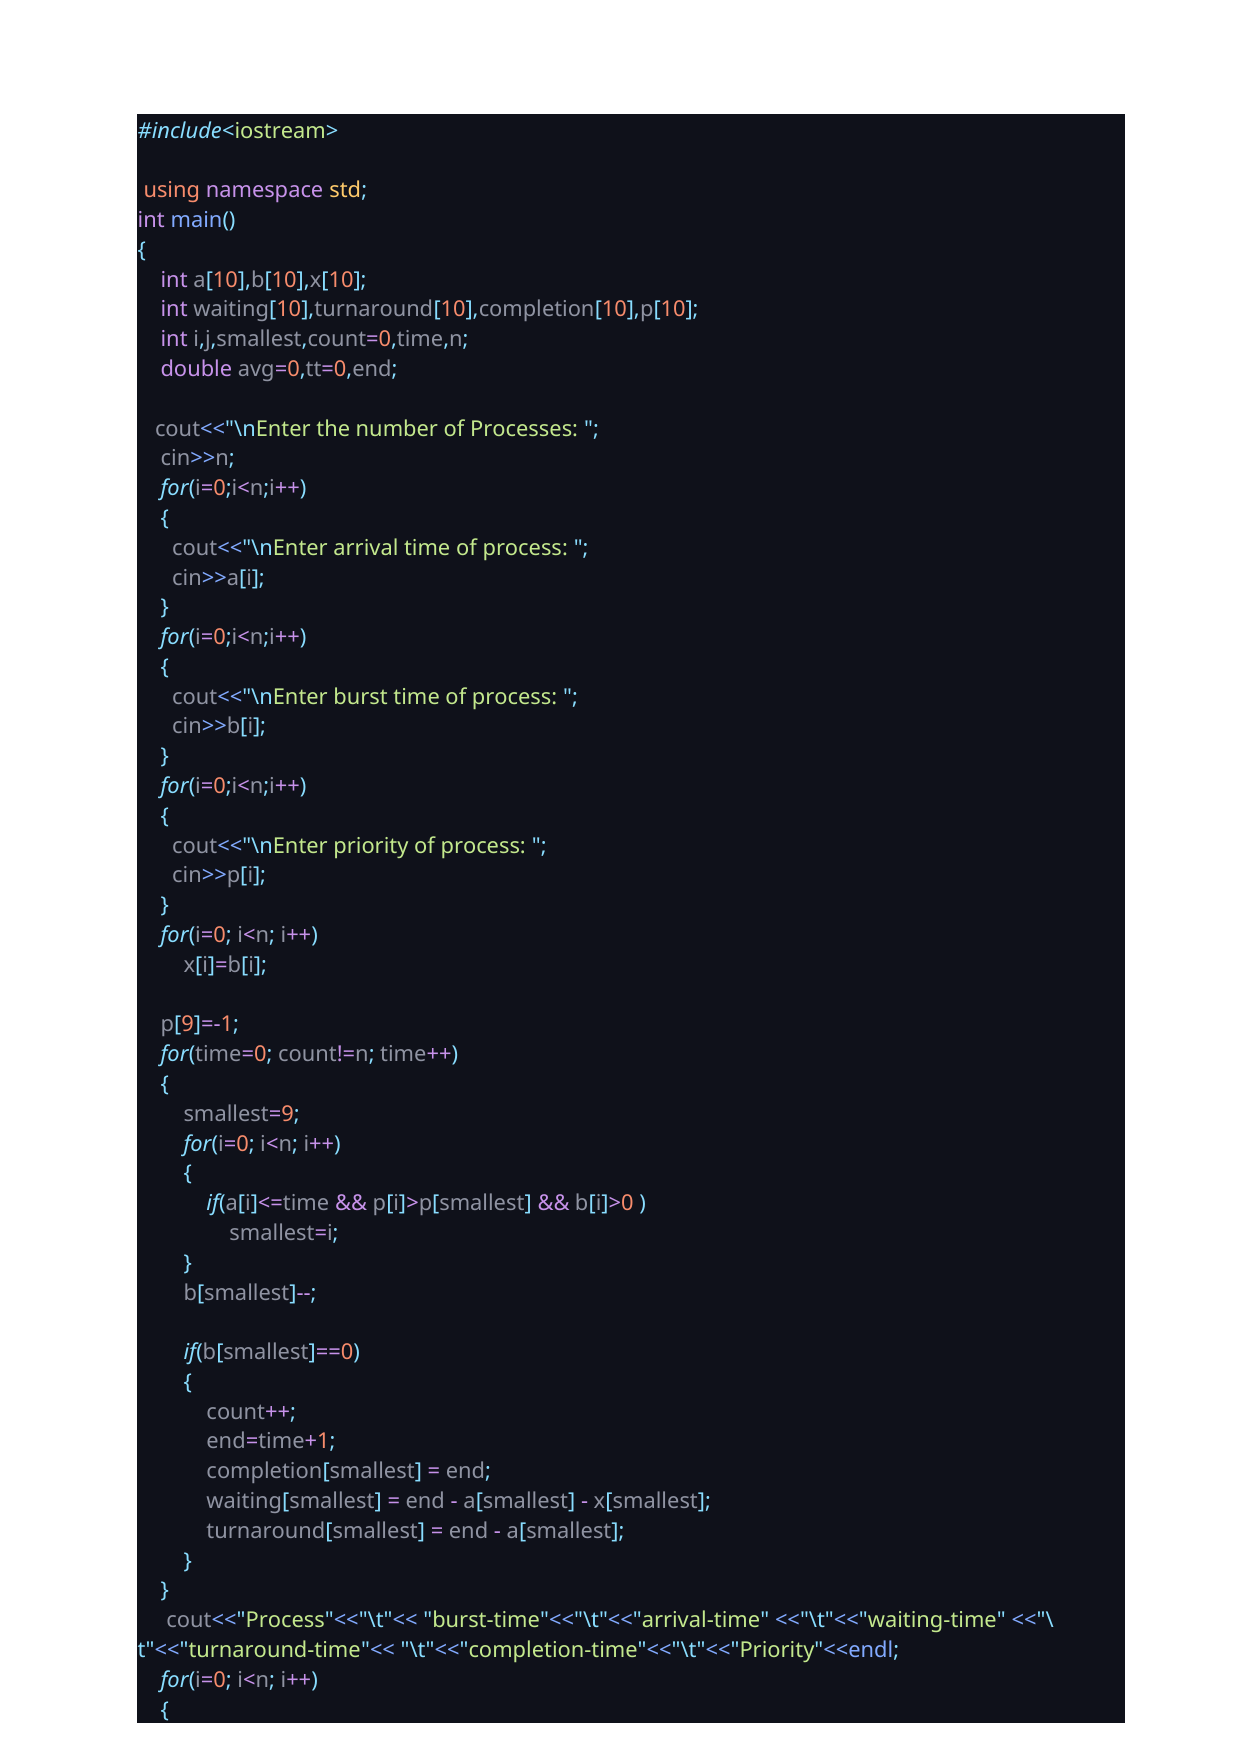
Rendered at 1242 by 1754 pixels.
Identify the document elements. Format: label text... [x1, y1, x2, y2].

text b[smallest]--; [137, 1276, 1125, 1306]
text { [137, 1068, 1125, 1098]
text { [137, 800, 1125, 829]
text { [137, 1366, 1125, 1396]
text count++; [137, 1396, 1125, 1425]
text int waiting[10],turnaround[10],completion[10],p[10]; [137, 293, 1125, 323]
text } [137, 740, 1125, 770]
text cout<<"\nEnter burst time of process: "; [137, 681, 1125, 710]
text completion[smallest] = end; [137, 1455, 1125, 1485]
text for(i=0;i<n;i++) [137, 621, 1125, 651]
text cin>>n; [137, 442, 1125, 472]
text { [137, 651, 1125, 681]
text using namespace std; [137, 174, 1125, 204]
text { [137, 502, 1125, 532]
text x[i]=b[i]; [137, 949, 1125, 978]
text int i,j,smallest,count=0,time,n; [137, 323, 1125, 353]
text smallest=i; [137, 1217, 1125, 1247]
text for(i=0;i<n;i++) [137, 472, 1125, 502]
text waiting[smallest] = end - a[smallest] - x[smallest]; [137, 1485, 1125, 1515]
text } [137, 1574, 1125, 1604]
text cout<<"\nEnter arrival time of process: "; [137, 532, 1125, 561]
text cin>>p[i]; [137, 859, 1125, 889]
text #include<iostream> [137, 114, 1125, 144]
text for(i=0; i<n; i++) [137, 1127, 1125, 1157]
text end=time+1; [137, 1425, 1125, 1455]
text if(b[smallest]==0) [137, 1336, 1125, 1366]
text for(i=0; i<n; i++) [137, 1664, 1125, 1693]
text for(i=0;i<n;i++) [137, 770, 1125, 800]
text cin>>a[i]; [137, 561, 1125, 591]
text } [137, 889, 1125, 919]
text } [137, 1544, 1125, 1574]
text cout<<"Process"<<"\t"<< "burst-time"<<"\t"<<"arrival-time" <<"\t"<<"waiting-time" <<"\t"<<"turnaround-time"<< "\t"<<"completion-time"<<"\t"<<"Priority"<<endl; [137, 1604, 1125, 1664]
text { [137, 234, 1125, 263]
text if(a[i]<=time && p[i]>p[smallest] && b[i]>0 ) [137, 1187, 1125, 1217]
text { [137, 1157, 1125, 1187]
text for(time=0; count!=n; time++) [137, 1038, 1125, 1068]
text int main() [137, 204, 1125, 234]
text { [137, 1693, 1125, 1723]
text cout<<"\nEnter priority of process: "; [137, 829, 1125, 859]
text p[9]=-1; [137, 1008, 1125, 1038]
text cin>>b[i]; [137, 710, 1125, 740]
text double avg=0,tt=0,end; [137, 353, 1125, 383]
text cout<<"\nEnter the number of Processes: "; [137, 412, 1125, 442]
text smallest=9; [137, 1098, 1125, 1127]
text for(i=0; i<n; i++) [137, 919, 1125, 949]
text turnaround[smallest] = end - a[smallest]; [137, 1515, 1125, 1544]
text } [137, 591, 1125, 621]
text } [137, 1247, 1125, 1276]
text int a[10],b[10],x[10]; [137, 263, 1125, 293]
